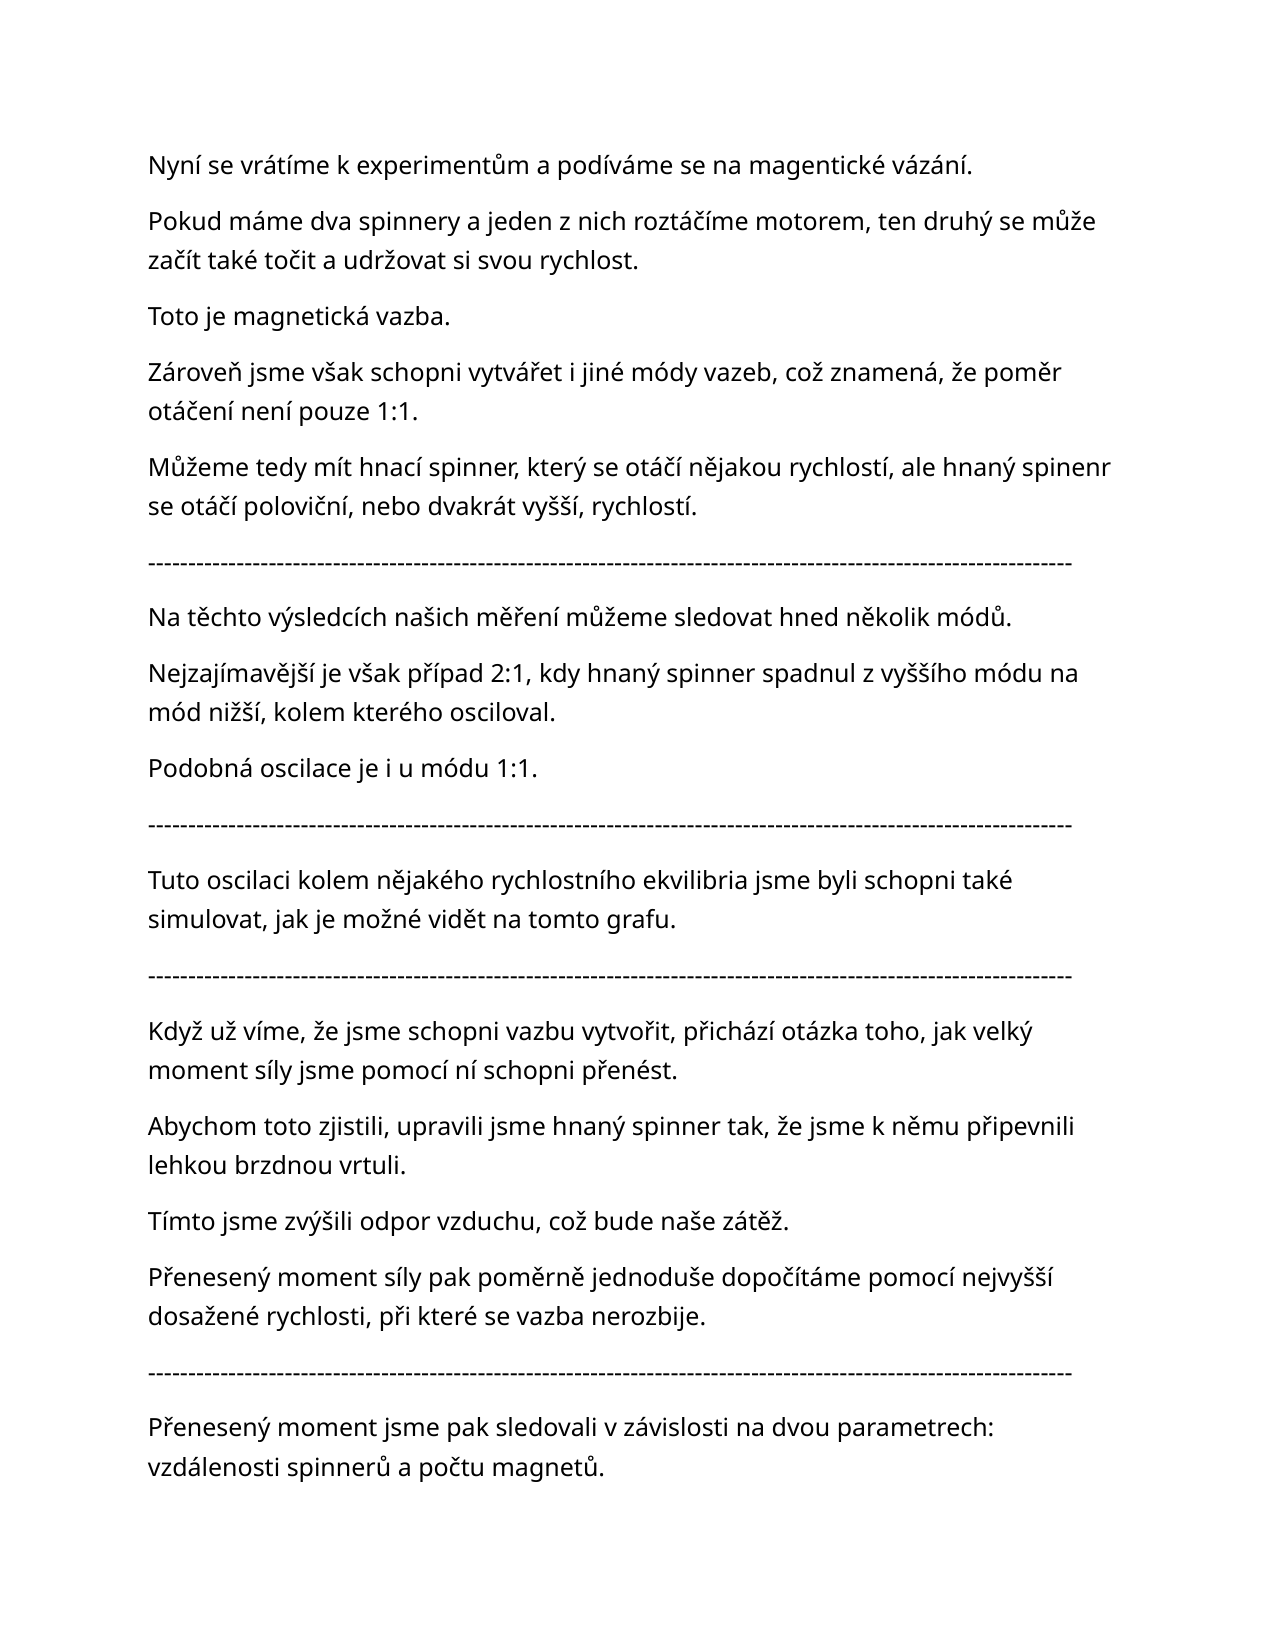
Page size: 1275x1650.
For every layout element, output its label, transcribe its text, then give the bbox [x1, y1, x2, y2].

text Zároveň jsme však schopni vytvářet i jiné módy vazeb, což znamená, že poměr otáčení není pouze 1:1. [148, 354, 1127, 427]
text Abychom toto zjistili, upravili jsme hnaný spinner tak, že jsme k němu připevnili lehkou brzdnou vrtuli. [148, 1108, 1127, 1182]
text ------------------------------------------------------------------------------------------------------------------- [148, 544, 1127, 578]
text Můžeme tedy mít hnací spinner, který se otáčí nějakou rychlostí, ale hnaný spinenr se otáčí poloviční, nebo dvakrát vyšší, rychlostí. [148, 449, 1127, 522]
text Když už víme, že jsme schopni vazbu vytvořit, přichází otázka toho, jak velký moment síly jsme pomocí ní schopni přenést. [148, 1013, 1127, 1087]
text Tímto jsme zvýšili odpor vzduchu, což bude naše zátěž. [148, 1203, 1127, 1237]
text Pokud máme dva spinnery a jeden z nich roztáčíme motorem, ten druhý se může začít také točit a udržovat si svou rychlost. [148, 203, 1127, 277]
text Na těchto výsledcích našich měření můžeme sledovat hned několik módů. [148, 600, 1127, 634]
text Nejzajímavější je však případ 2:1, kdy hnaný spinner spadnul z vyššího módu na mód nižší, kolem kterého osciloval. [148, 656, 1127, 729]
text ------------------------------------------------------------------------------------------------------------------- [148, 958, 1127, 992]
text Podobná oscilace je i u módu 1:1. [148, 751, 1127, 785]
text Nyní se vrátíme k experimentům a podíváme se na magentické vázání. [148, 148, 1127, 182]
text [148, 1354, 1127, 1388]
text Přenesený moment síly pak poměrně jednoduše dopočítáme pomocí nejvyšší dosažené rychlosti, při které se vazba nerozbije. [148, 1259, 1127, 1332]
text Tuto oscilaci kolem nějakého rychlostního ekvilibria jsme byli schopni také simulovat, jak je možné vidět na tomto grafu. [148, 863, 1127, 936]
text Přenesený moment jsme pak sledovali v závislosti na dvou parametrech: vzdálenosti spinnerů a počtu magnetů. [148, 1410, 1127, 1483]
text ------------------------------------------------------------------------------------------------------------------- [148, 807, 1127, 841]
text Toto je magnetická vazba. [148, 298, 1127, 332]
